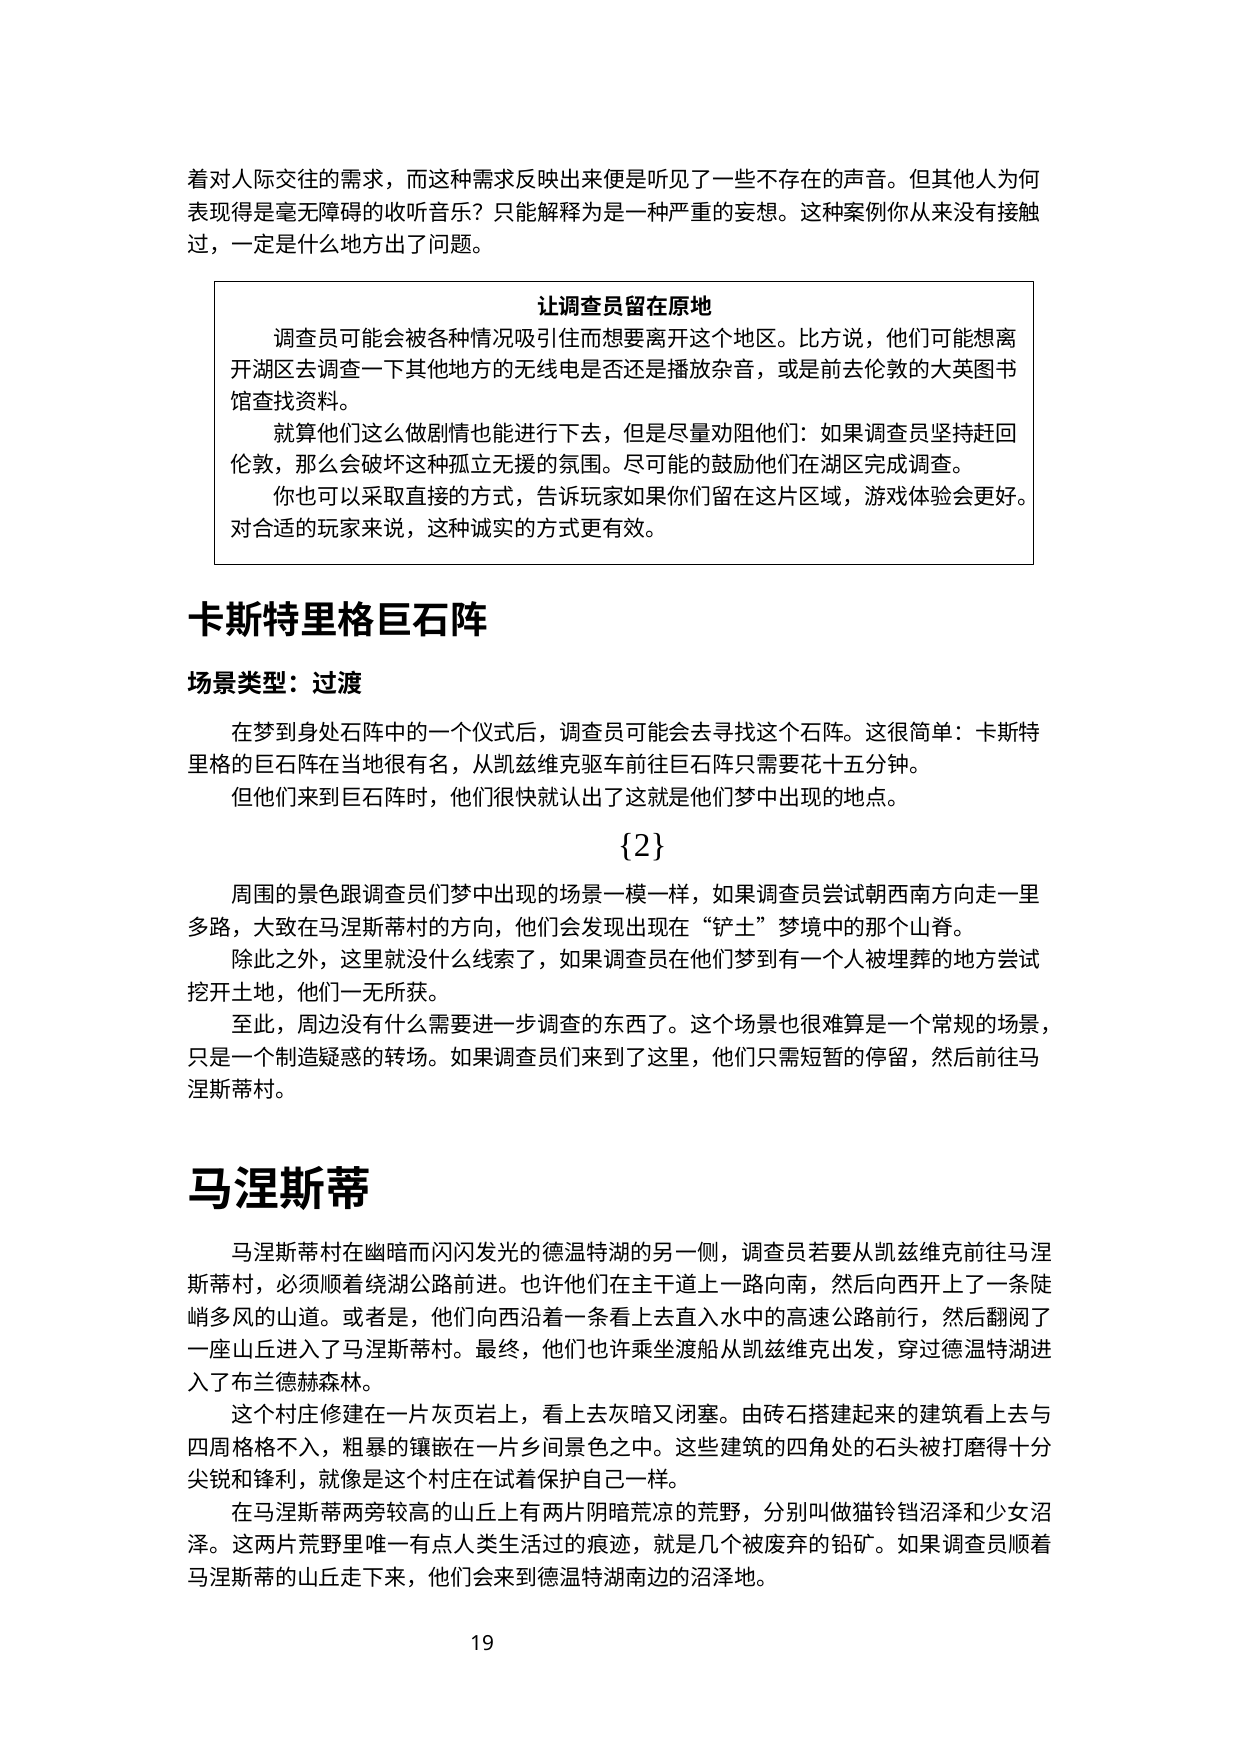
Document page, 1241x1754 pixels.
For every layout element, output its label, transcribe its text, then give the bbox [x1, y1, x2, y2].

list 马涅斯蒂村在幽暗而闪闪发光的德温特湖的另一侧，调查员若要从凯兹维克前往马涅斯蒂村，必须顺着绕湖公路前进。也许他们在主干道上一路向南，然后向西开上了一条陡峭多风的山道。或者是，他们向西沿着一条看上去直入水中的高速公路前行，然后翻阅了一座山丘进入了马涅斯蒂村。最终，他们也许乘坐渡船从凯兹维克出发，穿过德温特湖进入了布兰德赫森林。 [187, 1234, 1053, 1397]
list {2} [187, 812, 1053, 877]
list 但他们来到巨石阵时，他们很快就认出了这就是他们梦中出现的地点。 [187, 779, 1053, 812]
list 卡斯特里格巨石阵 [187, 584, 1053, 649]
list 除此之外，这里就没什么线索了，如果调查员在他们梦到有一个人被埋葬的地方尝试挖开土地，他们一无所获。 [187, 942, 1053, 1007]
list 周围的景色跟调查员们梦中出现的场景一模一样，如果调查员尝试朝西南方向走一里多路，大致在马涅斯蒂村的方向，他们会发现出现在“铲土”梦境中的那个山脊。 [187, 877, 1053, 942]
list 在马涅斯蒂两旁较高的山丘上有两片阴暗荒凉的荒野，分别叫做猫铃铛沼泽和少女沼泽。这两片荒野里唯一有点人类生活过的痕迹，就是几个被废弃的铅矿。如果调查员顺着马涅斯蒂的山丘走下来，他们会来到德温特湖南边的沼泽地。 [187, 1494, 1053, 1592]
list 马涅斯蒂 [187, 1137, 1053, 1234]
list 至此，周边没有什么需要进一步调查的东西了。这个场景也很难算是一个常规的场景，只是一个制造疑惑的转场。如果调查员们来到了这里，他们只需短暂的停留，然后前往马涅斯蒂村。 [187, 1007, 1053, 1104]
list 这个村庄修建在一片灰页岩上，看上去灰暗又闭塞。由砖石搭建起来的建筑看上去与四周格格不入，粗暴的镶嵌在一片乡间景色之中。这些建筑的四角处的石头被打磨得十分尖锐和锋利，就像是这个村庄在试着保护自己一样。 [187, 1397, 1053, 1494]
list 场景类型：过渡 [187, 649, 1053, 714]
list 在梦到身处石阵中的一个仪式后，调查员可能会去寻找这个石阵。这很简单：卡斯特里格的巨石阵在当地很有名，从凯兹维克驱车前往巨石阵只需要花十五分钟。 [187, 714, 1053, 779]
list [187, 162, 1053, 259]
